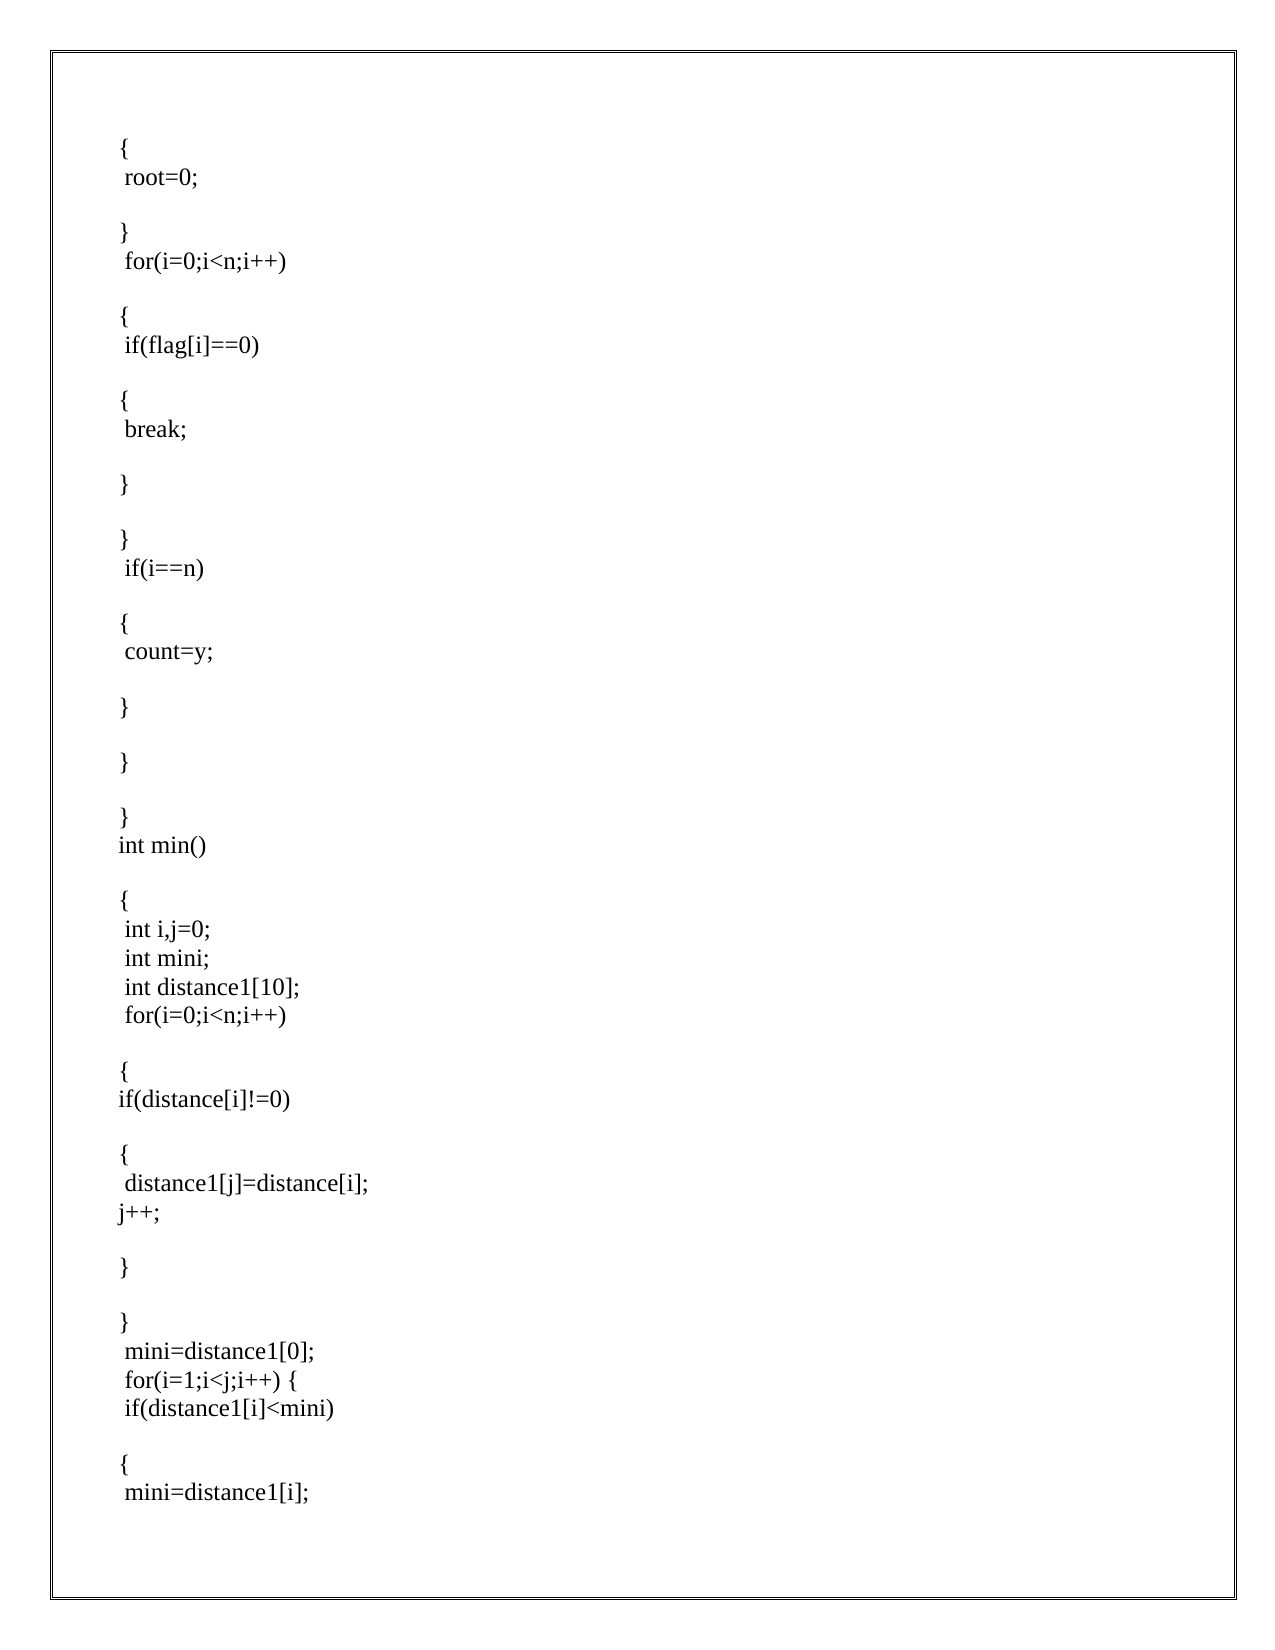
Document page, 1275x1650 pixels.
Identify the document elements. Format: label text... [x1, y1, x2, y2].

text distance1[j]=distance[i]; [118, 1168, 1234, 1197]
text { [118, 1056, 1234, 1084]
text } [118, 747, 1234, 775]
text break; [118, 414, 1234, 442]
text { [118, 133, 1234, 162]
text } [118, 524, 1234, 553]
text int min() [118, 831, 1234, 859]
text mini=distance1[0]; [118, 1336, 1234, 1365]
text if(i==n) [118, 553, 1234, 581]
text root=0; [118, 162, 1234, 191]
text } [118, 217, 1234, 246]
text for(i=0;i<n;i++) [118, 246, 1234, 275]
text { [118, 385, 1234, 414]
text if(distance1[i]<mini) [118, 1393, 1234, 1422]
text for(i=0;i<n;i++) [118, 1001, 1234, 1029]
text if(flag[i]==0) [118, 330, 1234, 358]
text int mini; [118, 943, 1234, 972]
text if(distance[i]!=0) [118, 1084, 1234, 1113]
text { [118, 886, 1234, 914]
text } [118, 1307, 1234, 1336]
text int i,j=0; [118, 914, 1234, 943]
text } [118, 802, 1234, 831]
text } [118, 692, 1234, 720]
text mini=distance1[i]; [118, 1477, 1234, 1506]
text { [118, 1449, 1234, 1477]
text for(i=1;i<j;i++) { [118, 1365, 1234, 1393]
text { [118, 608, 1234, 636]
text } [118, 469, 1234, 497]
text j++; [118, 1197, 1234, 1226]
text int distance1[10]; [118, 972, 1234, 1001]
text { [118, 301, 1234, 330]
text count=y; [118, 636, 1234, 665]
text } [118, 1252, 1234, 1281]
text { [118, 1139, 1234, 1168]
